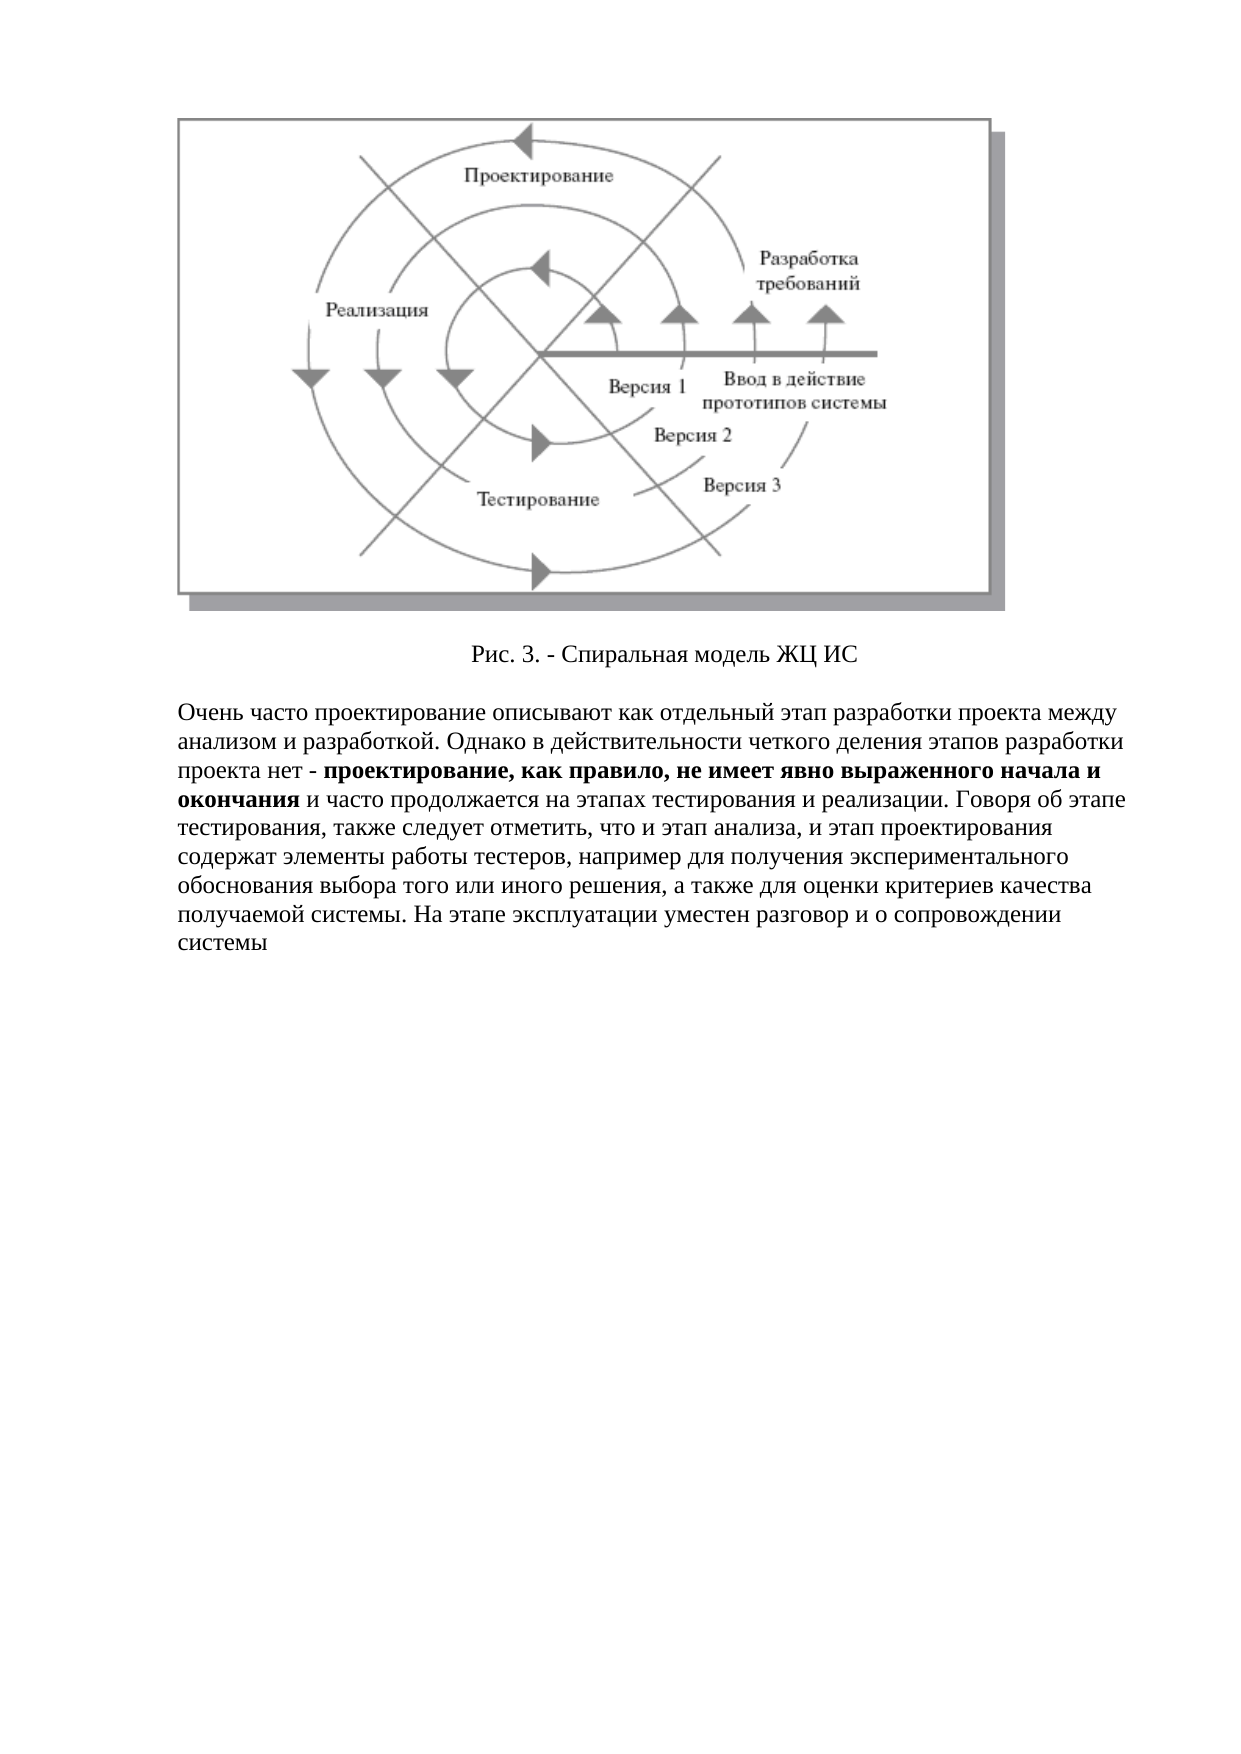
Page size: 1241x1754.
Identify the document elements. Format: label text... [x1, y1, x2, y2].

picture [177, 118, 1006, 611]
text Рис. 3. - Спиральная модель ЖЦ ИС [177, 639, 1152, 668]
text Очень часто проектирование описывают как отдельный этап разработки проекта между анализом и разработкой. Однако в действительности четкого деления этапов разработки проекта нет - проектирование, как правило, не имеет явно выраженного начала и окончания и часто продолжается на этапах тестирования и реализации. Говоря об этапе тестирования, также следует отметить, что и этап анализа, и этап проектирования содержат элементы работы тестеров, например для получения экспериментального обоснования выбора того или иного решения, а также для оценки критериев качества получаемой системы. На этапе эксплуатации уместен разговор и о сопровождении системы [177, 697, 1152, 956]
